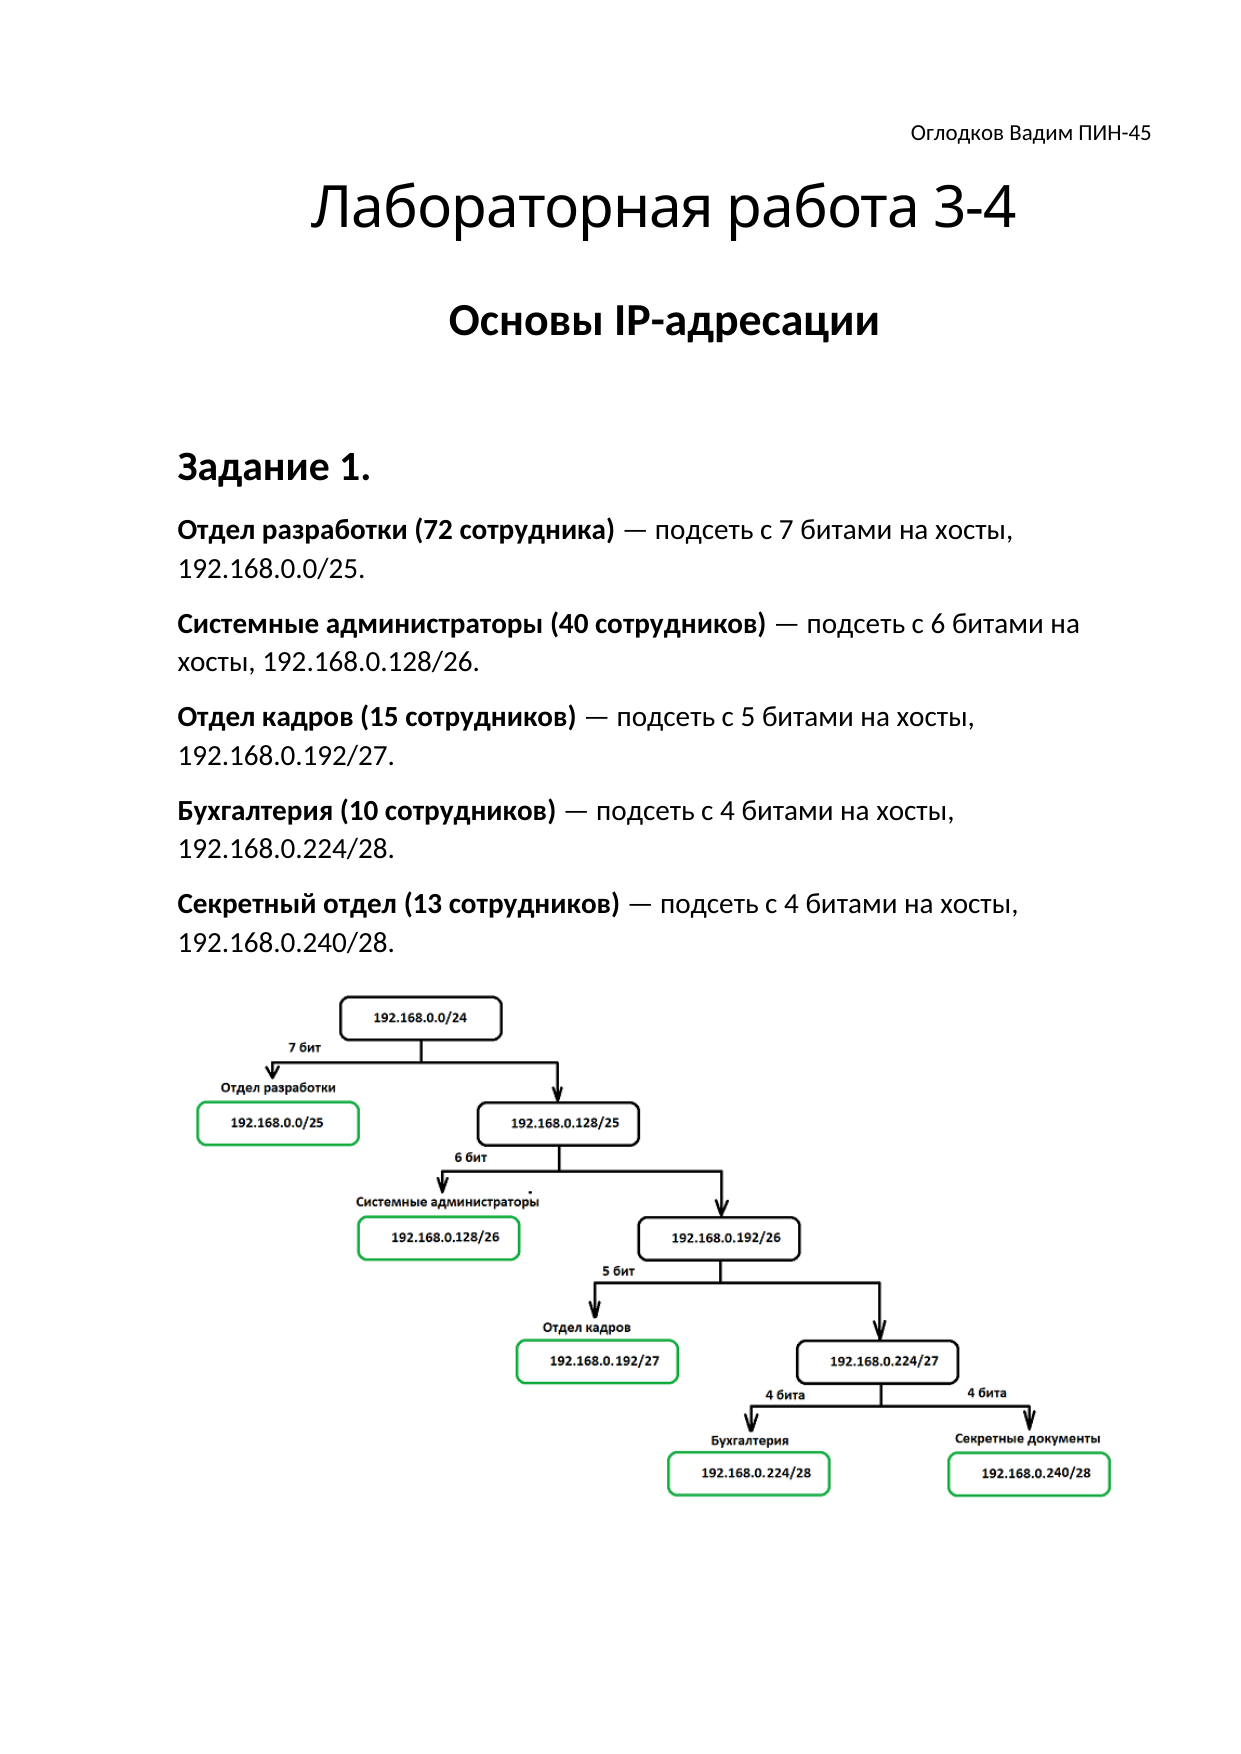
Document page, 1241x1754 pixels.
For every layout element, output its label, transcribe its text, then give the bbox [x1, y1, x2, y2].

text Основы IP-адресации [177, 291, 1152, 347]
text Системные администраторы (40 сотрудников) — подсеть с 6 битами на хосты, 192.168.0.128/26. [177, 605, 1152, 679]
picture [177, 979, 1152, 1527]
title Лабораторная работа 3-4 [177, 165, 1152, 244]
text Отдел кадров (15 сотрудников) — подсеть с 5 битами на хосты, 192.168.0.192/27. [177, 698, 1152, 773]
text Секретный отдел (13 сотрудников) — подсеть с 4 битами на хосты, 192.168.0.240/28. [177, 886, 1152, 960]
text Бухгалтерия (10 сотрудников) — подсеть с 4 битами на хосты, 192.168.0.224/28. [177, 792, 1152, 866]
text Оглодков Вадим ПИН-45 [177, 118, 1152, 146]
text Отдел разработки (72 сотрудника) — подсеть с 7 битами на хосты, 192.168.0.0/25. [177, 511, 1152, 586]
text Задание 1. [177, 440, 1152, 491]
